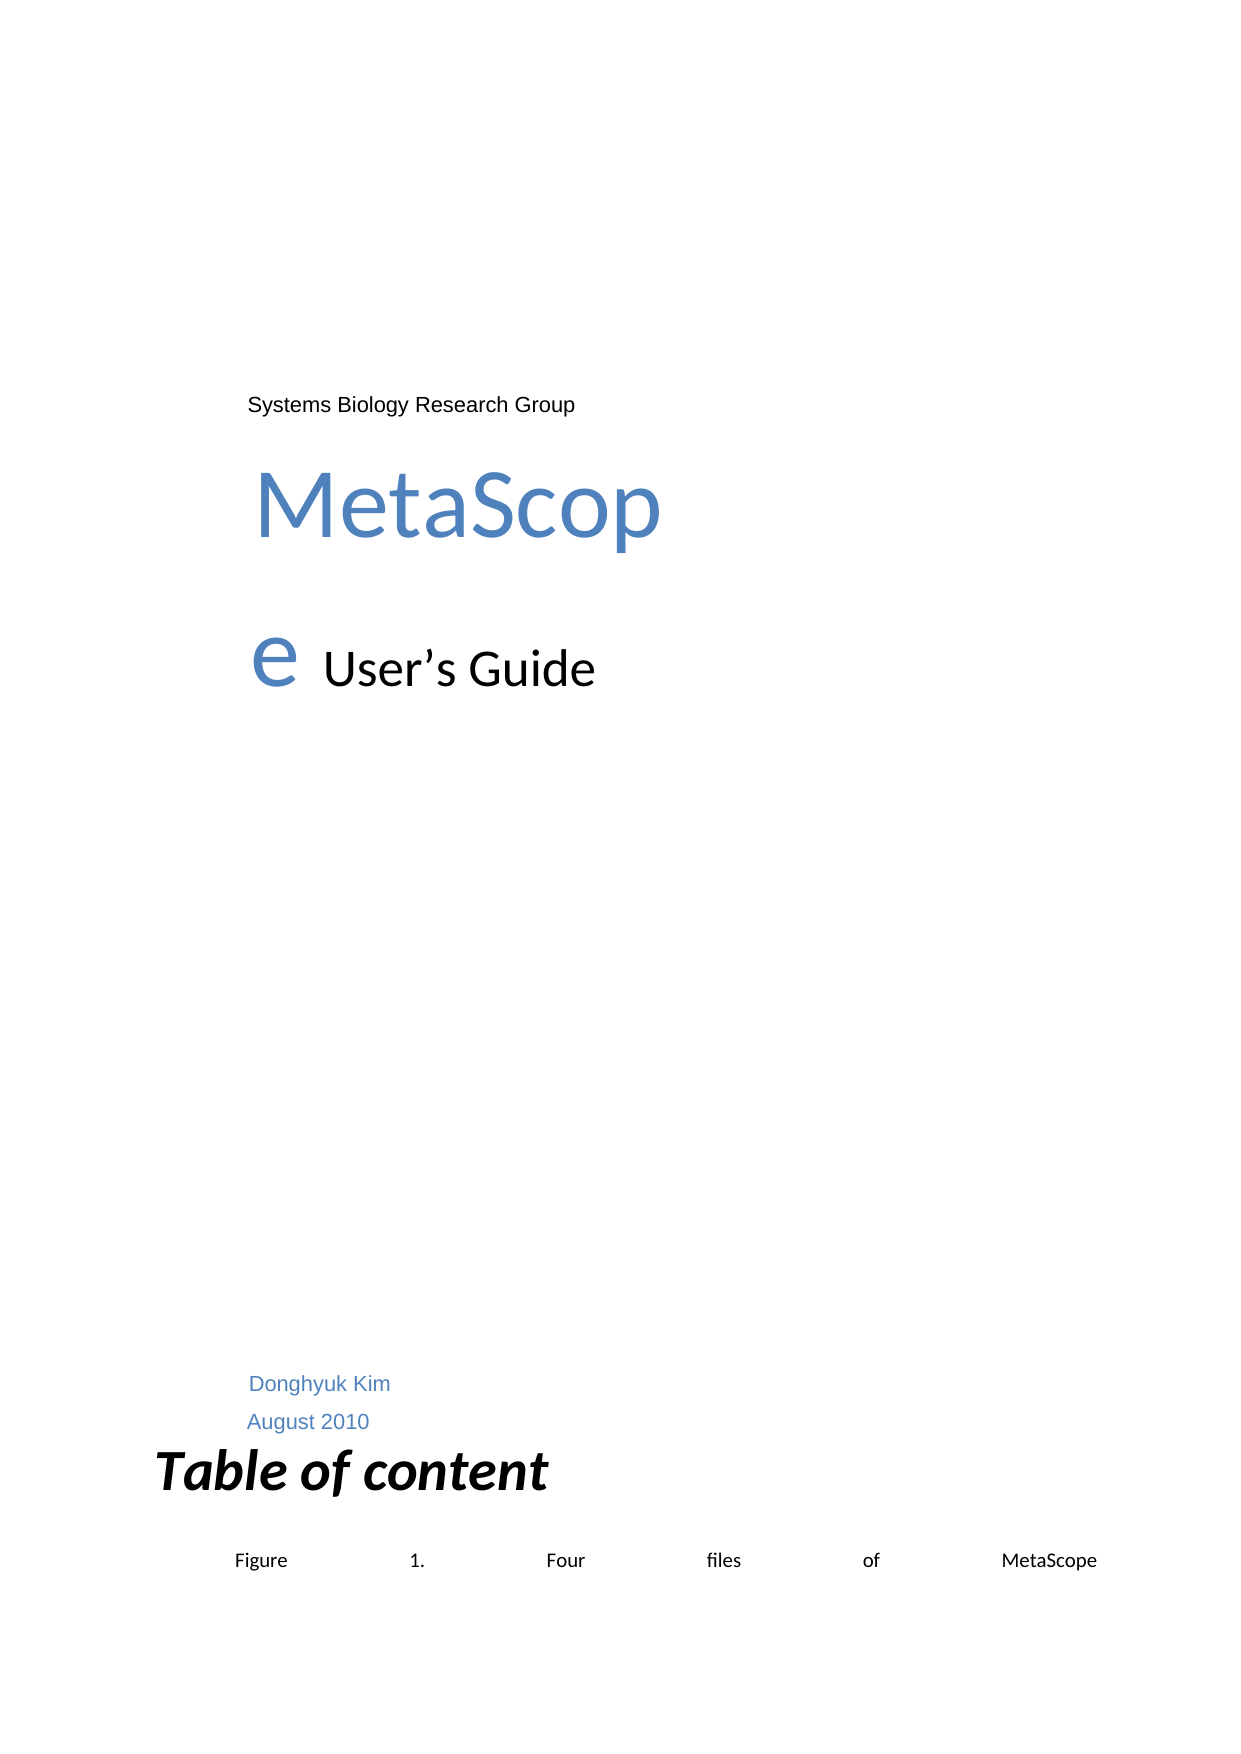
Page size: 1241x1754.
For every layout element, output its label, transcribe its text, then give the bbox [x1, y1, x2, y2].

text Table of content [154, 1434, 1099, 1505]
text Donghyuk Kim [248, 1371, 1099, 1396]
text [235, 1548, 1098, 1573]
text August 2010 [247, 1409, 1099, 1434]
text Systems Biology Research Group [247, 391, 1099, 417]
text MetaScope User’s Guide [250, 441, 701, 711]
